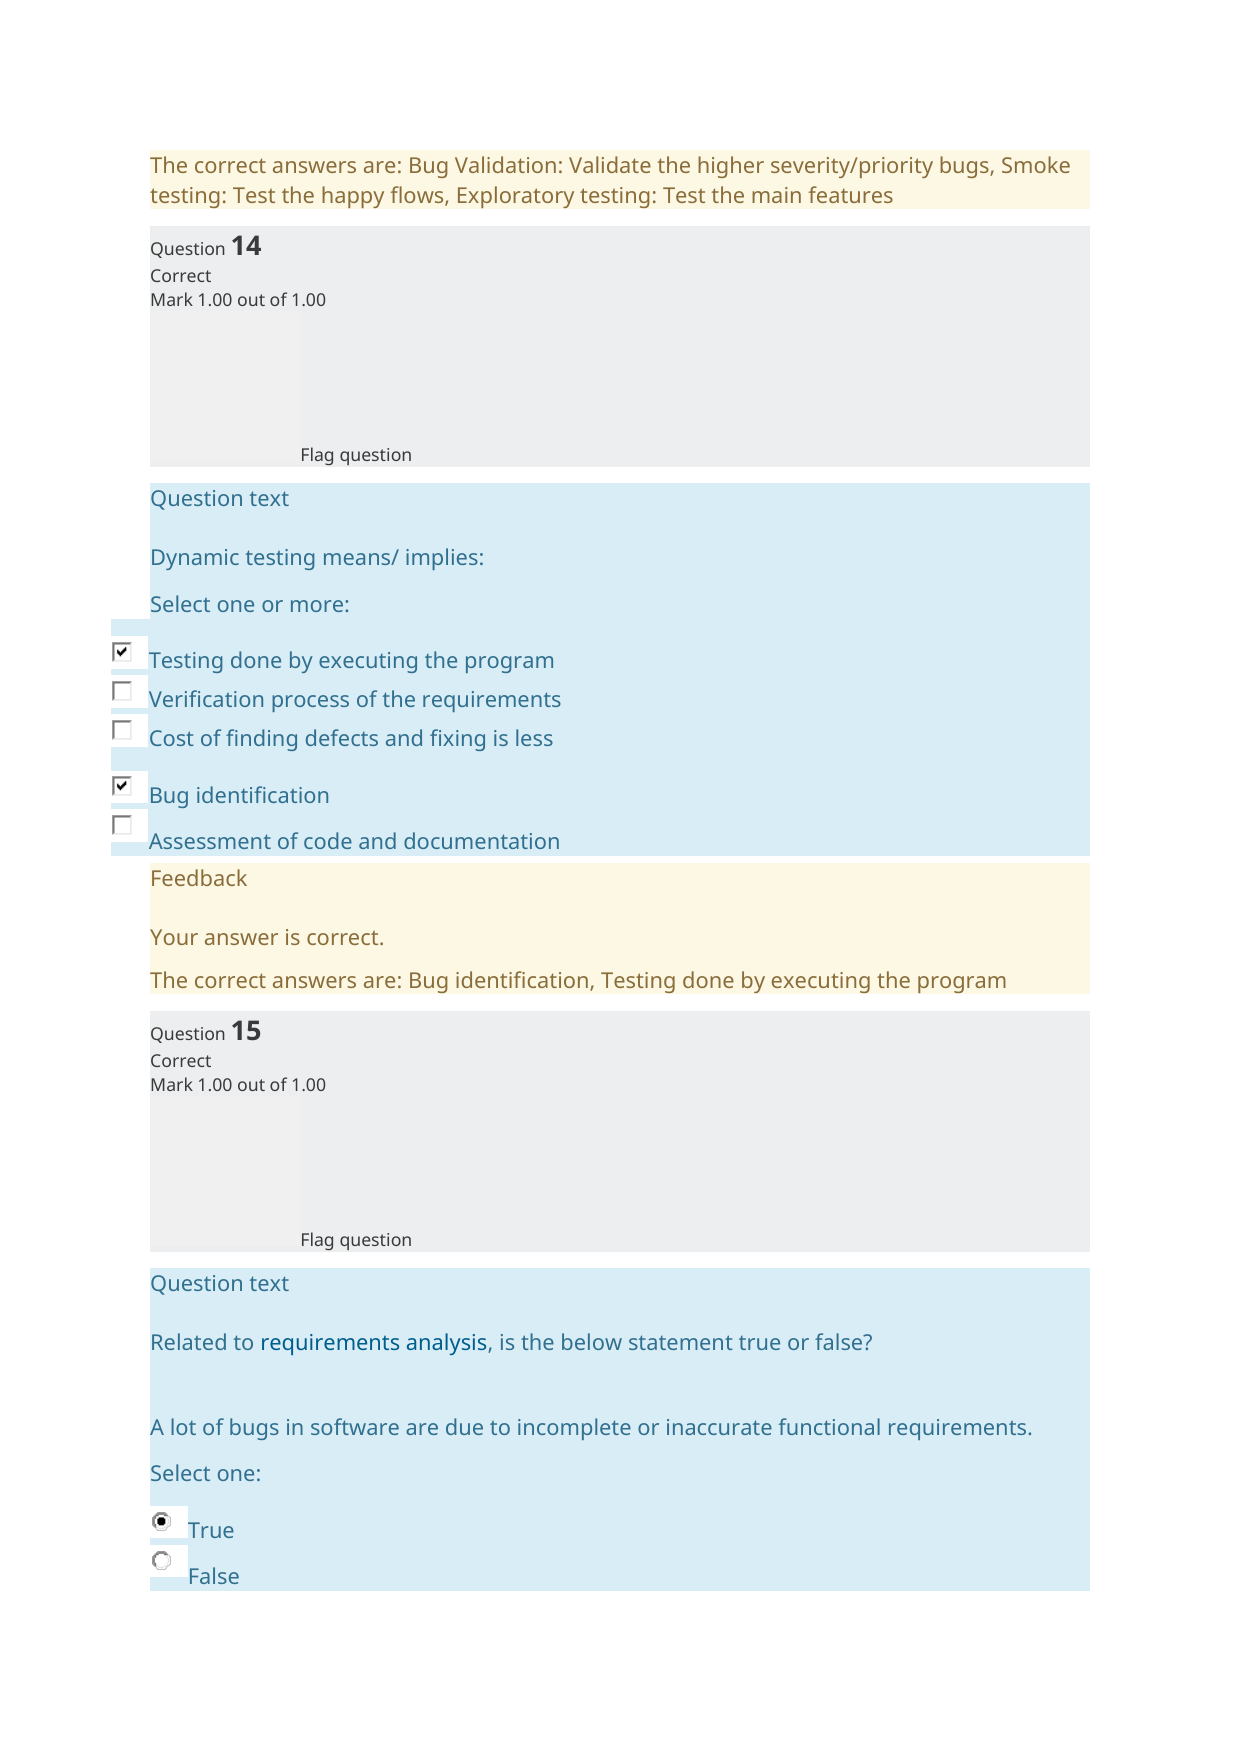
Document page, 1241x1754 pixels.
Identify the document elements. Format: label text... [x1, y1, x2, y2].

text Question 14 [150, 226, 1090, 263]
text Feedback [150, 863, 1090, 893]
text Verification process of the requirements [111, 675, 1090, 714]
text Related to requirements analysis, is the below statement true or false? [150, 1327, 1090, 1357]
text Dynamic testing means/ implies: [150, 542, 1090, 572]
text The correct answers are: Bug Validation: Validate the higher severity/priority bugs, Smoke testing: Test the happy flows, Exploratory testing: Test the main features [150, 150, 1090, 209]
text Flag question [150, 311, 1090, 467]
text Question text [150, 1268, 1090, 1298]
text Assessment of code and documentation [111, 809, 1090, 856]
text Testing done by executing the program [111, 619, 1090, 675]
text False [150, 1544, 1090, 1591]
text Select one or more: [150, 589, 1090, 619]
text Mark 1.00 out of 1.00 [150, 287, 1090, 311]
text Your answer is correct. [150, 922, 1090, 952]
text Correct [150, 1048, 1090, 1072]
text The correct answers are: Bug identification, Testing done by executing the program [150, 965, 1090, 994]
text Select one: [150, 1458, 1090, 1488]
text True [150, 1488, 1090, 1544]
text Correct [150, 263, 1090, 287]
text Mark 1.00 out of 1.00 [150, 1072, 1090, 1096]
text Flag question [150, 1096, 1090, 1252]
text Question 15 [150, 1011, 1090, 1048]
text Question text [150, 483, 1090, 513]
text Cost of finding defects and fixing is less [111, 714, 1090, 753]
text Bug identification [111, 753, 1090, 809]
text A lot of bugs in software are due to incomplete or inaccurate functional requirements. [150, 1412, 1090, 1442]
